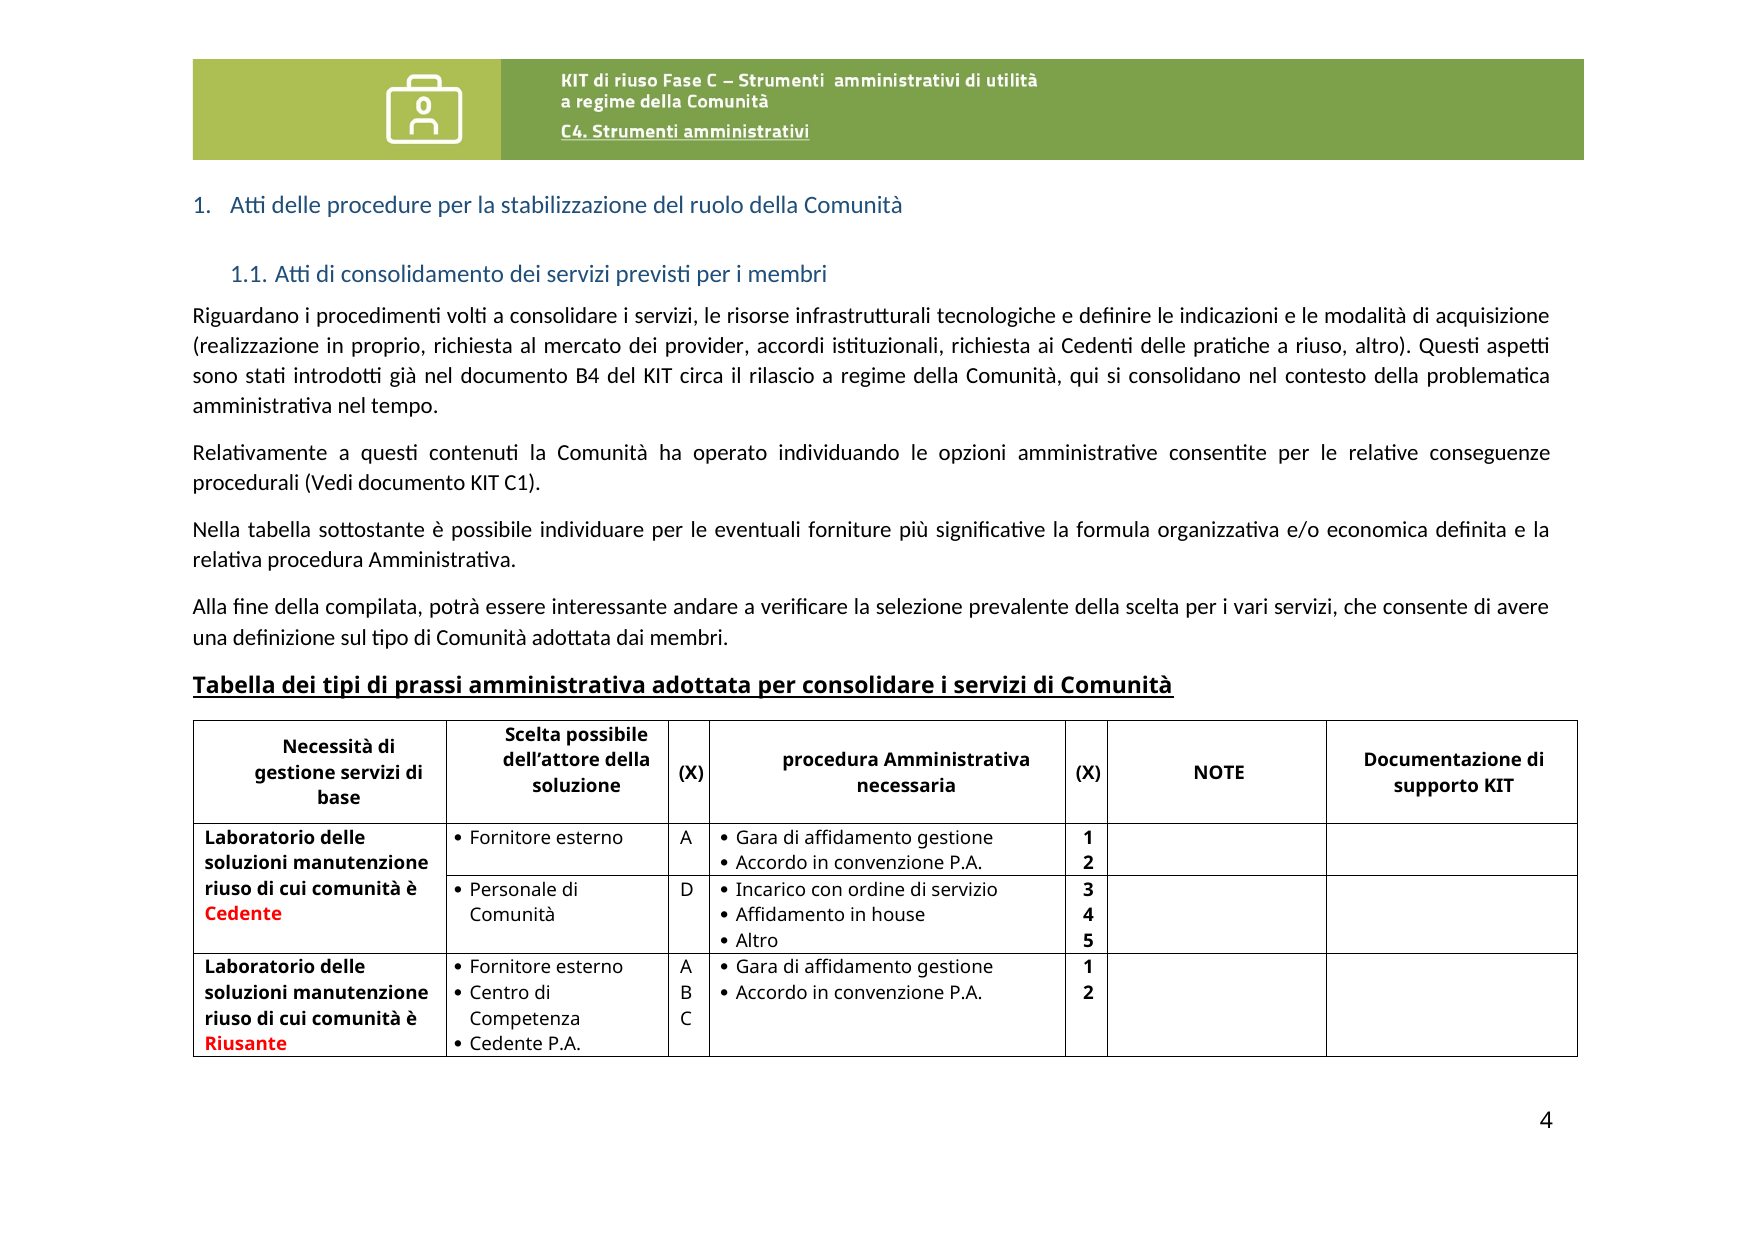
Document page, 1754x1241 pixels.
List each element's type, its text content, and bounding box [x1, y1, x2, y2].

table_cell [1108, 876, 1326, 953]
table_header (X) [669, 721, 709, 823]
text Tabella dei tipi di prassi amministrativa adottata per consolidare i servizi di Comunità [192, 669, 1553, 701]
table_cell Fornitore esterno [447, 824, 668, 875]
table_cell Gara di affidamento gestione Accordo in convenzione P.A. [710, 824, 1065, 875]
table_cell [1327, 824, 1577, 875]
table_cell 1 2 [1066, 824, 1107, 875]
table_cell A [669, 824, 709, 875]
table_header NOTE [1108, 721, 1326, 823]
text Riguardano i procedimenti volti a consolidare i servizi, le risorse infrastrutturali tecnologiche e definire le indicazioni e le modalità di acquisizione (realizzazione in proprio, richiesta al mercato dei provider, accordi istituzionali, richiesta ai Cedenti delle pratiche a riuso, altro). Questi aspetti sono stati introdotti già nel documento B4 del KIT circa il rilascio a regime della Comunità, qui si consolidano nel contesto della problematica amministrativa nel tempo. [192, 301, 1553, 419]
text Nella tabella sottostante è possibile individuare per le eventuali forniture più significative la formula organizzativa e/o economica definita e la relativa procedura Amministrativa. [192, 515, 1553, 573]
table_cell Incarico con ordine di servizio Affidamento in house Altro [710, 876, 1065, 953]
table_cell [1108, 824, 1326, 875]
table_cell D [669, 876, 709, 953]
table_cell [1108, 954, 1326, 1056]
subtitle Atti di consolidamento dei servizi previsti per i membri [230, 258, 1553, 288]
table_cell Personale di Comunità [447, 876, 668, 953]
table_header Documentazione di supporto KIT [1327, 721, 1577, 823]
table_cell [1327, 876, 1577, 953]
table_header procedura Amministrativa necessaria [710, 721, 1065, 823]
text Relativamente a questi contenuti la Comunità ha operato individuando le opzioni amministrative consentite per le relative conseguenze procedurali (Vedi documento KIT C1). [192, 438, 1553, 496]
table_cell 1 2 [1066, 954, 1107, 1056]
table_cell Laboratorio delle soluzioni manutenzione riuso di cui comunità è Riusante [194, 954, 446, 1056]
table_cell A B C [669, 954, 709, 1056]
table_header (X) [1066, 721, 1107, 823]
table_header Necessità di gestione servizi di base [194, 721, 446, 823]
text Alla fine della compilata, potrà essere interessante andare a verificare la selezione prevalente della scelta per i vari servizi, che consente di avere una definizione sul tipo di Comunità adottata dai membri. [192, 592, 1553, 651]
table_cell [1327, 954, 1577, 1056]
table_cell Fornitore esterno Centro di Competenza Cedente P.A. [447, 954, 668, 1056]
table_header Scelta possibile dell’attore della soluzione [447, 721, 668, 823]
table_cell 3 4 5 [1066, 876, 1107, 953]
table_cell Laboratorio delle soluzioni manutenzione riuso di cui comunità è Cedente [194, 824, 446, 953]
subtitle Atti delle procedure per la stabilizzazione del ruolo della Comunità [192, 190, 1553, 220]
picture [192, 59, 1584, 160]
table_cell Gara di affidamento gestione Accordo in convenzione P.A. [710, 954, 1065, 1056]
